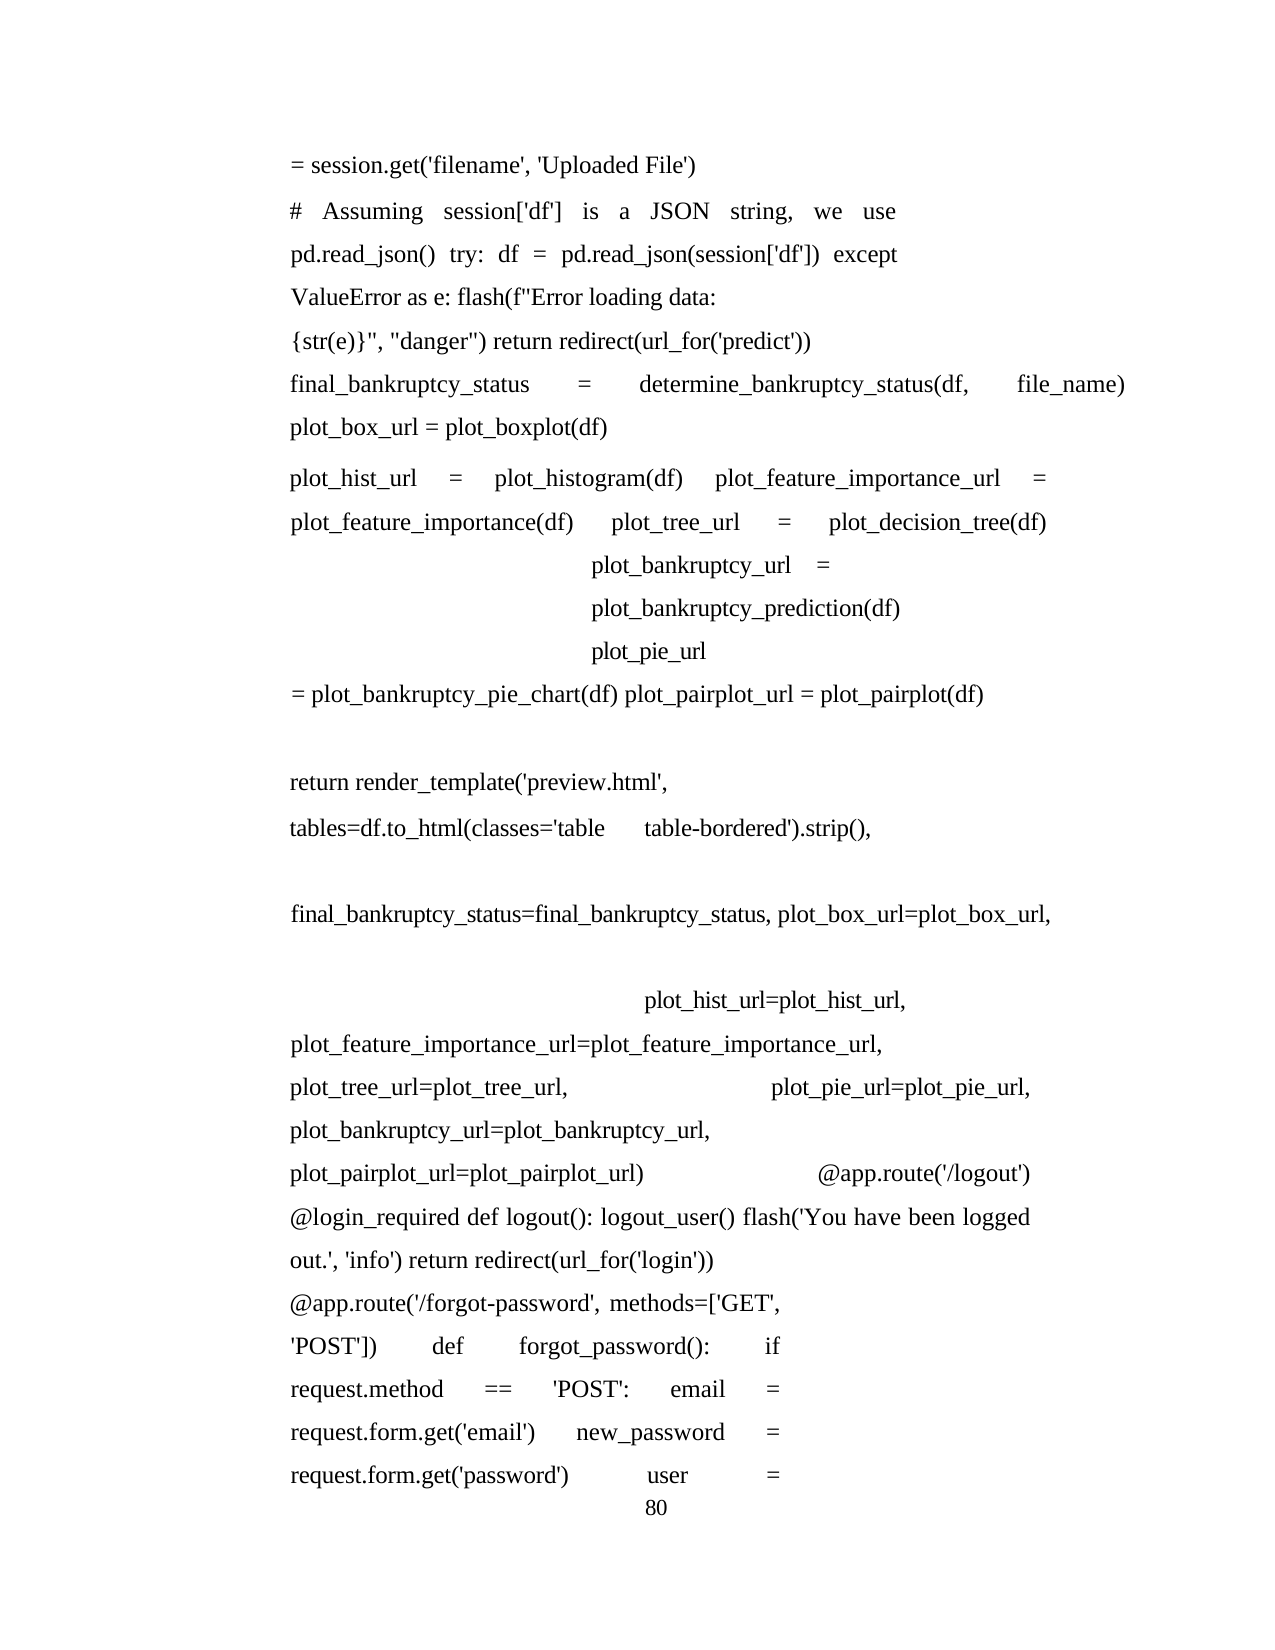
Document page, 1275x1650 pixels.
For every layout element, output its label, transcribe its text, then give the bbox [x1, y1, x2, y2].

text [289, 1288, 780, 1489]
text final_bankruptcy_status = determine_bankruptcy_status(df, file_name) plot_box_url = plot_boxplot(df) [289, 369, 1125, 441]
text = plot_bankruptcy_pie_chart(df) plot_pairplot_url = plot_pairplot(df) [291, 679, 1125, 708]
text = session.get('filename', 'Uploaded File') [290, 150, 1125, 179]
text tables=df.to_html(classes='table table-bordered').strip(), final_bankruptcy_status=final_bankruptcy_status, plot_box_url=plot_box_url, plot_hist_url=plot_hist_url, [289, 813, 1063, 1014]
text plot_feature_importance_url=plot_feature_importance_url, plot_tree_url=plot_tree_url, plot_pie_url=plot_pie_url, plot_bankruptcy_url=plot_bankruptcy_url, plot_pairplot_url=plot_pairplot_url) @app.route('/logout') @login_required def logout(): logout_user() flash('You have been logged out.', 'info') return redirect(url_for('login')) [289, 1029, 1030, 1273]
text {str(e)}", "danger") return redirect(url_for('predict')) [290, 326, 1125, 354]
text return render_template('preview.html', [289, 767, 1125, 796]
text plot_hist_url = plot_histogram(df) plot_feature_importance_url = plot_feature_importance(df) plot_tree_url = plot_decision_tree(df) plot_bankruptcy_url = plot_bankruptcy_prediction(df) plot_pie_url [289, 463, 1047, 665]
text # Assuming session['df'] is a JSON string, we use pd.read_json() try: df = pd.read_json(session['df']) except ValueError as e: flash(f"Error loading data: [289, 196, 897, 311]
